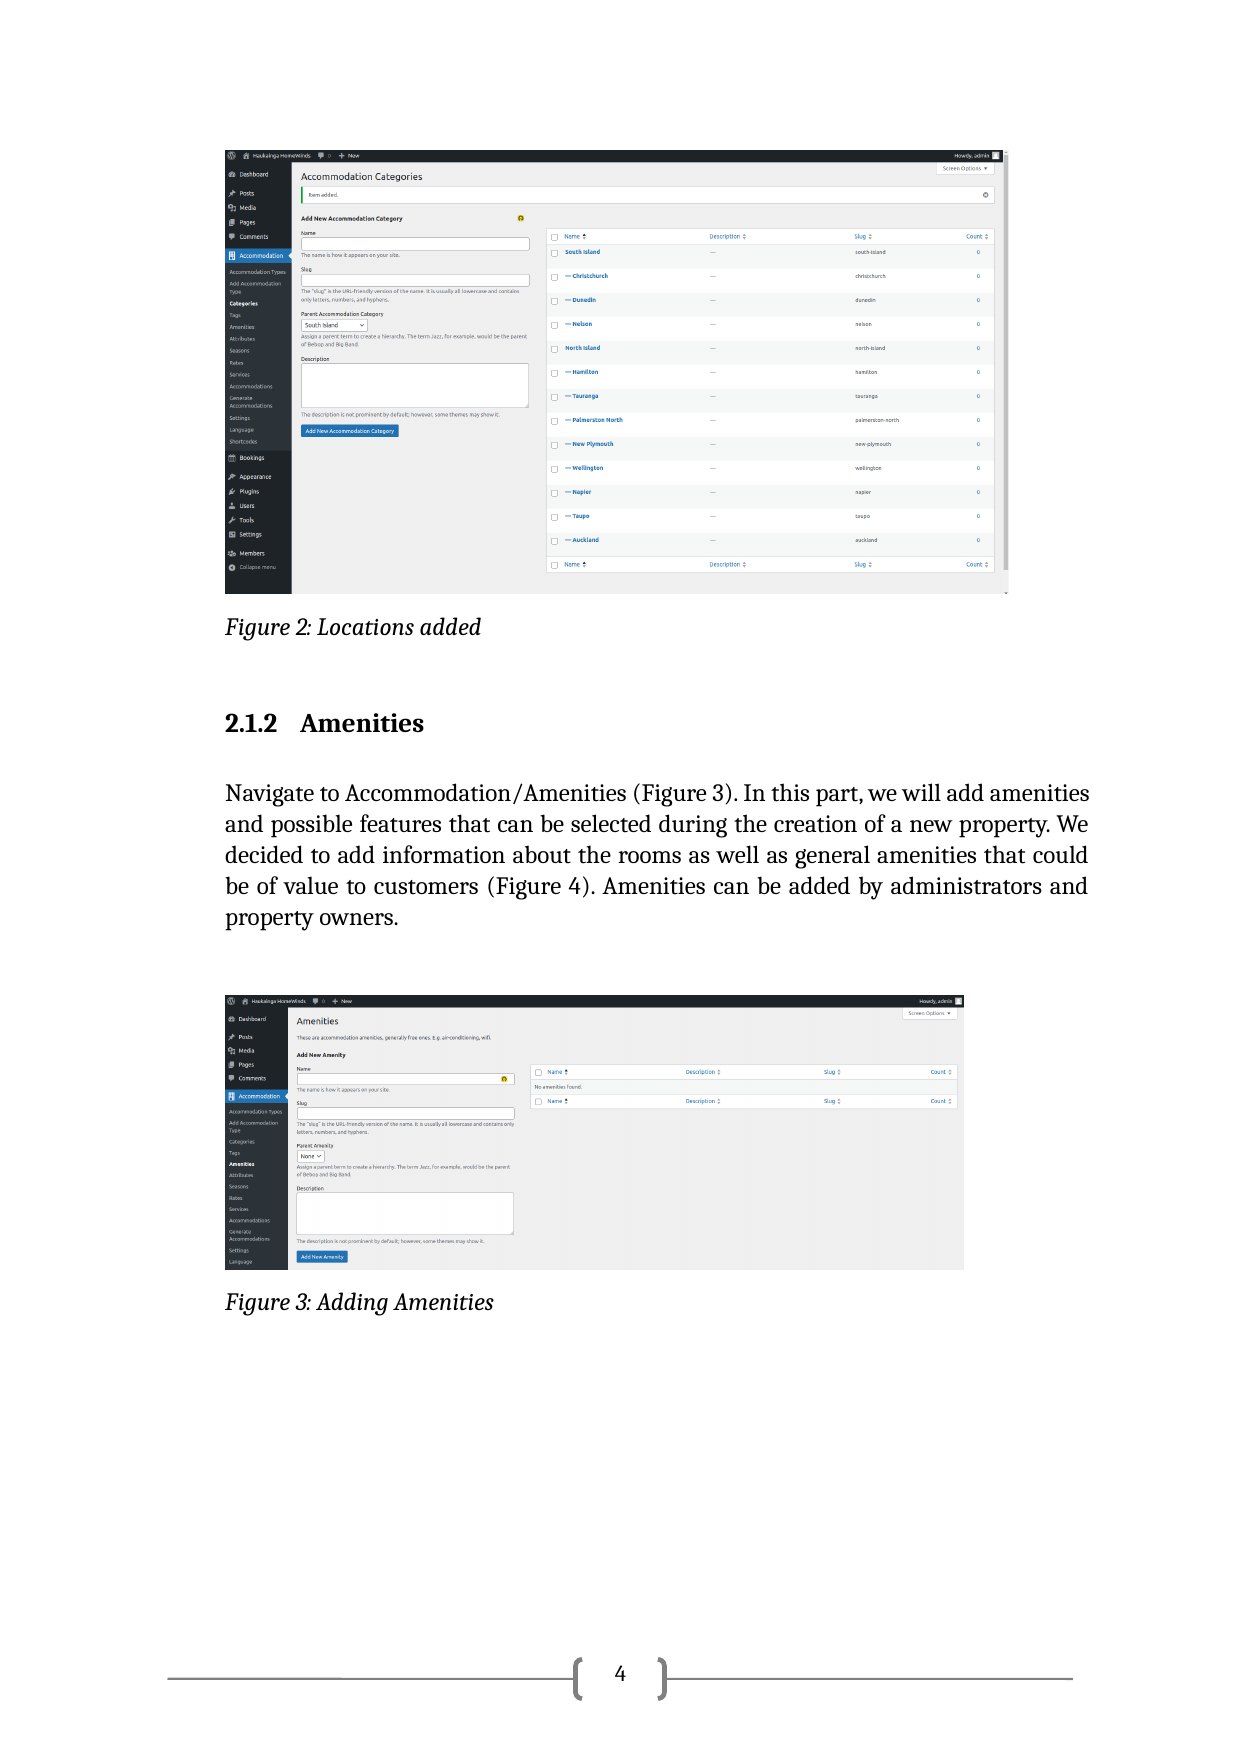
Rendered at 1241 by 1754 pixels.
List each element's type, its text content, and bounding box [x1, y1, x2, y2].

picture [225, 995, 964, 1270]
text Figure 3: Adding Amenities [150, 1288, 1090, 1317]
subtitle 2.1.2 Amenities [150, 708, 1090, 739]
picture [225, 150, 1009, 594]
text Figure 2: Locations added [150, 613, 1090, 641]
text Navigate to Accommodation/Amenities (Figure 3). In this part, we will add amenities and possible features that can be selected during the creation of a new property. We decided to add information about the rooms as well as general amenities that could be of value to customers (Figure 4). Amenities can be added by administrators and property owners. [225, 779, 1090, 932]
